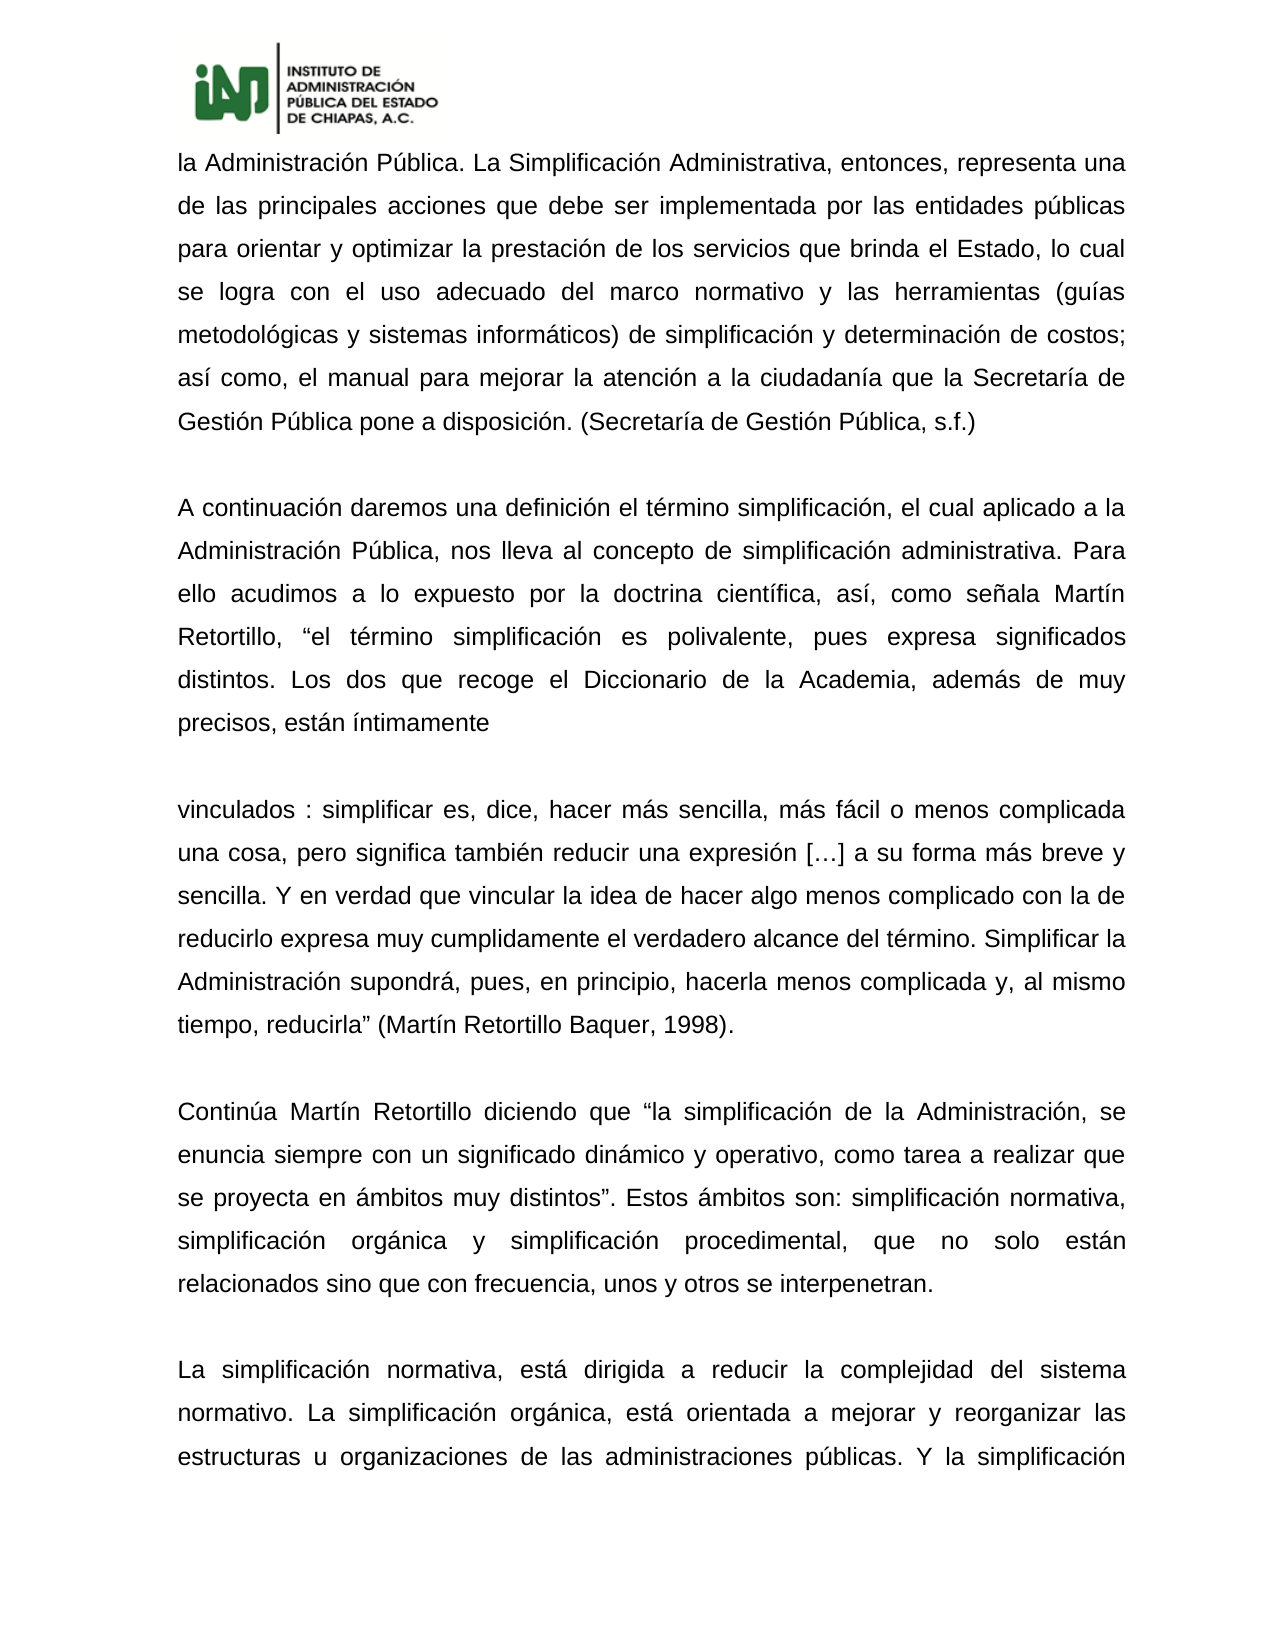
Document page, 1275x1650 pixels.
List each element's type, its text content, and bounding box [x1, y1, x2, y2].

text vinculados : simplificar es, dice, hacer más sencilla, más fácil o menos complicada una cosa, pero significa también reducir una expresión […] a su forma más breve y sencilla. Y en verdad que vincular la idea de hacer algo menos complicado con la de reducirlo expresa muy cumplidamente el verdadero alcance del término. Simplificar la Administración supondrá, pues, en principio, hacerla menos complicada y, al mismo tiempo, reducirla”. [177, 794, 1127, 1039]
text A continuación daremos una definición el término simplificación, el cual aplicado a la Administración Pública, nos lleva al concepto de simplificación administrativa. Para ello acudimos a lo expuesto por la doctrina científica, así, como señala Martín Retortillo, “el término simplificación es polivalente, pues expresa significados distintos. Los dos que recoge el Diccionario de la Academia, además de muy precisos, están íntimamente [177, 493, 1127, 737]
text Continúa Martín Retortillo diciendo que “la simplificación de la Administración, se enuncia siempre con un significado dinámico y operativo, como tarea a realizar que se proyecta en ámbitos muy distintos”. Estos ámbitos son: simplificación normativa, simplificación orgánica y simplificación procedimental, que no solo están relacionados sino que con frecuencia, unos y otros se interpenetran. [177, 1096, 1127, 1298]
picture [177, 38, 447, 134]
